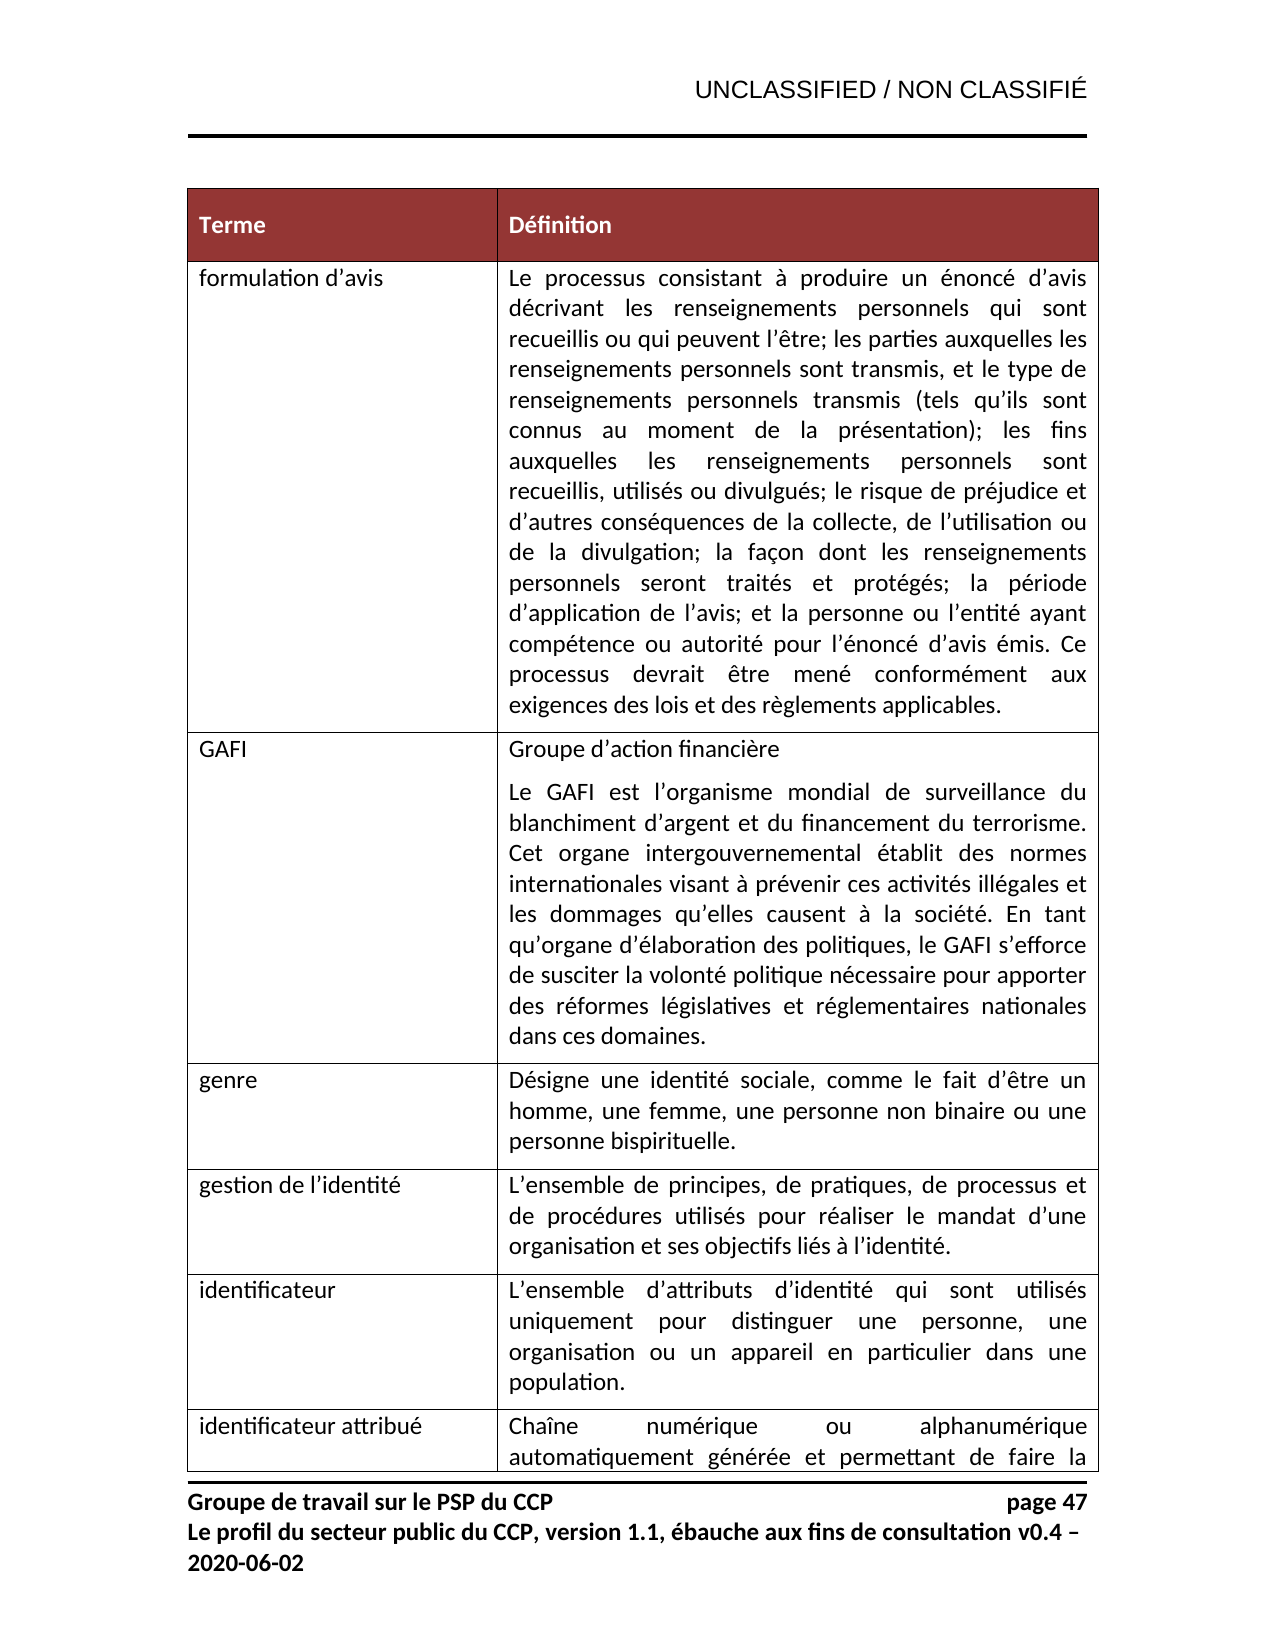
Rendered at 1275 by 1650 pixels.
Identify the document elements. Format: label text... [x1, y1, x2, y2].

table_cell identificateur attribué [188, 1410, 497, 1471]
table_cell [498, 1410, 1098, 1471]
table_cell identificateur [188, 1275, 497, 1409]
table_cell Le processus consistant à produire un énoncé d’avis décrivant les renseignements personnels qui sont recueillis ou qui peuvent l’être; les parties auxquelles les renseignements personnels sont transmis, et le type de renseignements personnels transmis (tels qu’ils sont connus au moment de la présentation); les fins auxquelles les renseignements personnels sont recueillis, utilisés ou divulgués; le risque de préjudice et d’autres conséquences de la collecte, de l’utilisation ou de la divulgation; la façon dont les renseignements personnels seront traités et protégés; la période d’application de l’avis; et la personne ou l’entité ayant compétence ou autorité pour l’énoncé d’avis émis. Ce processus devrait être mené conformément aux exigences des lois et des règlements applicables. [498, 262, 1098, 732]
table_cell formulation d’avis [188, 262, 497, 732]
table_header Définition [498, 189, 1098, 261]
table_cell genre [188, 1064, 497, 1168]
table_cell gestion de l’identité [188, 1170, 497, 1273]
table_cell GAFI [188, 733, 497, 1063]
table_cell Groupe d’action financière Le GAFI est l’organisme mondial de surveillance du blanchiment d’argent et du financement du terrorisme. Cet organe intergouvernemental établit des normes internationales visant à prévenir ces activités illégales et les dommages qu’elles causent à la société. En tant qu’organe d’élaboration des politiques, le GAFI s’efforce de susciter la volonté politique nécessaire pour apporter des réformes législatives et réglementaires nationales dans ces domaines. [498, 733, 1098, 1063]
table_header Terme [188, 189, 497, 261]
table_cell L’ensemble de principes, de pratiques, de processus et de procédures utilisés pour réaliser le mandat d’une organisation et ses objectifs liés à l’identité. [498, 1170, 1098, 1273]
table_cell Désigne une identité sociale, comme le fait d’être un homme, une femme, une personne non binaire ou une personne bispirituelle. [498, 1064, 1098, 1168]
table_cell L’ensemble d’attributs d’identité qui sont utilisés uniquement pour distinguer une personne, une organisation ou un appareil en particulier dans une population. [498, 1275, 1098, 1409]
